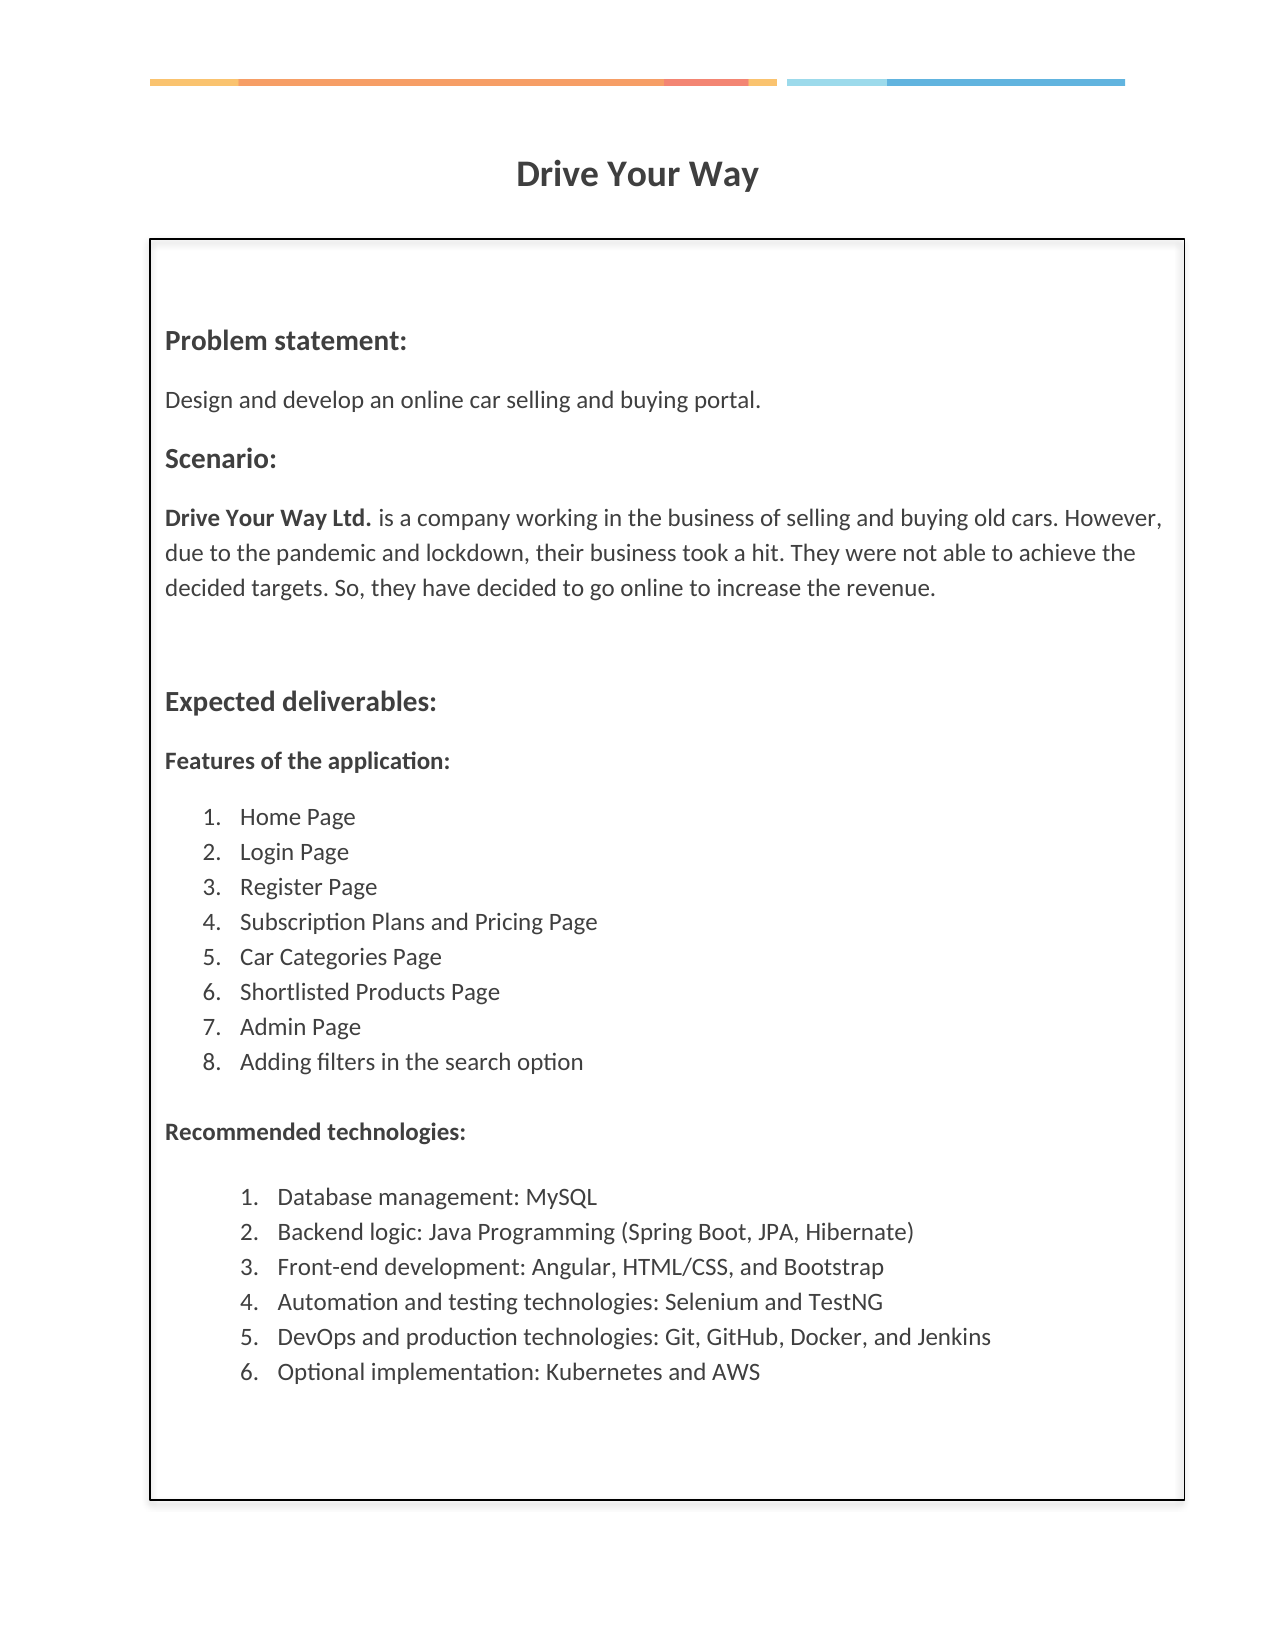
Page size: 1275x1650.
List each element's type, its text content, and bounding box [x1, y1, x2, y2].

picture [150, 79, 1125, 86]
text Drive Your Way [150, 150, 1125, 196]
